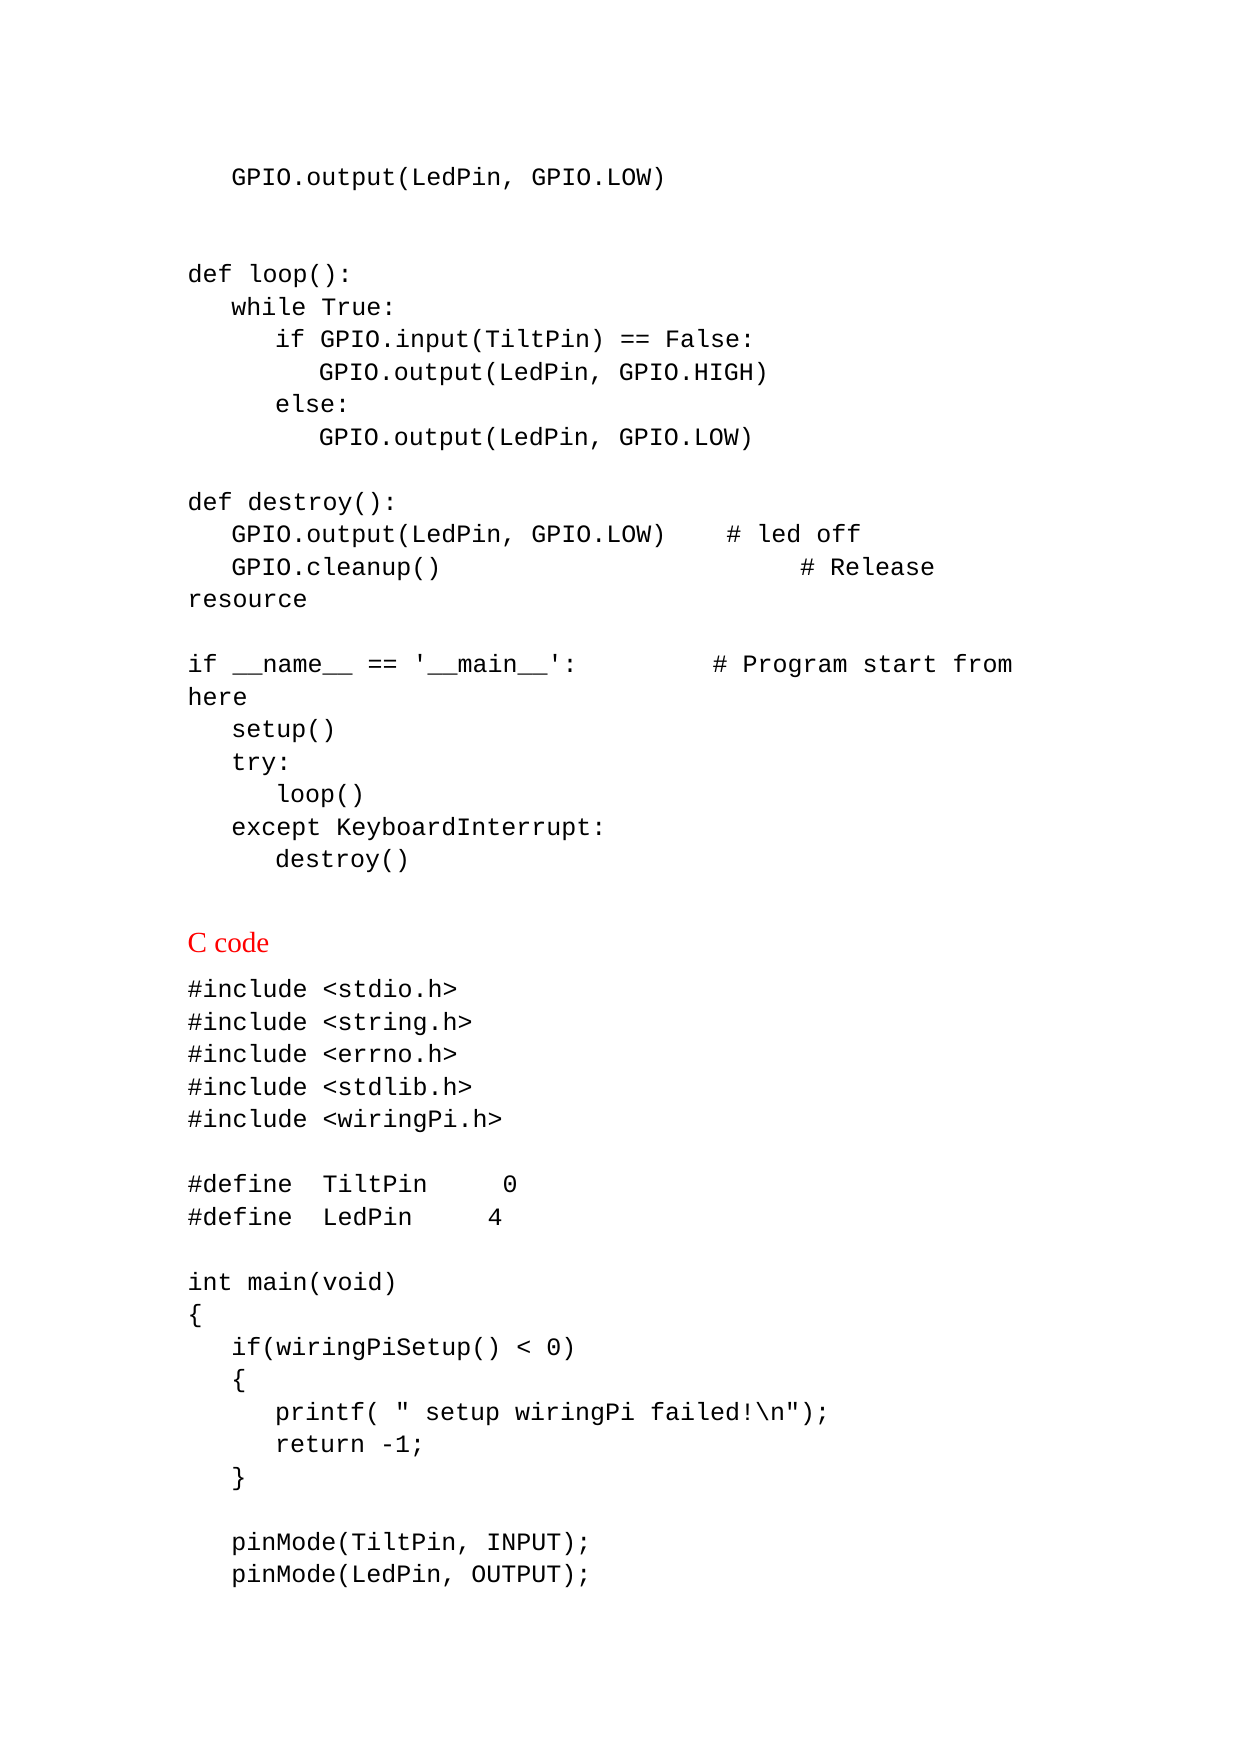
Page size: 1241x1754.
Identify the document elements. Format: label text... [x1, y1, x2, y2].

text #include <stdio.h> [187, 974, 1053, 1007]
text destroy() [187, 844, 1053, 877]
text pinMode(LedPin, OUTPUT); [187, 1559, 1053, 1592]
text if __name__ == '__main__': # Program start from here [187, 649, 1053, 714]
text GPIO.output(LedPin, GPIO.LOW) [187, 162, 1053, 194]
text GPIO.cleanup() # Release resource [187, 552, 1053, 617]
text int main(void) [187, 1267, 1053, 1299]
text } [187, 1462, 1053, 1494]
text GPIO.output(LedPin, GPIO.LOW) [187, 422, 1053, 454]
text #define TiltPin 0 [187, 1169, 1053, 1202]
text printf( " setup wiringPi failed!\n"); [187, 1397, 1053, 1429]
text if GPIO.input(TiltPin) == False: [187, 324, 1053, 357]
text except KeyboardInterrupt: [187, 812, 1053, 844]
text try: [187, 747, 1053, 779]
text else: [187, 389, 1053, 422]
text { [187, 1364, 1053, 1397]
text if(wiringPiSetup() < 0) [187, 1332, 1053, 1364]
text #include <stdlib.h> [187, 1072, 1053, 1104]
text setup() [187, 714, 1053, 747]
text GPIO.output(LedPin, GPIO.LOW) # led off [187, 519, 1053, 552]
text C code [187, 909, 1053, 974]
text return -1; [187, 1429, 1053, 1462]
text GPIO.output(LedPin, GPIO.HIGH) [187, 357, 1053, 389]
text pinMode(TiltPin, INPUT); [187, 1527, 1053, 1559]
text #include <wiringPi.h> [187, 1104, 1053, 1137]
text { [187, 1299, 1053, 1332]
text def loop(): [187, 259, 1053, 292]
text while True: [187, 292, 1053, 324]
text def destroy(): [187, 487, 1053, 519]
text loop() [187, 779, 1053, 812]
text #include <errno.h> [187, 1039, 1053, 1072]
text #include <string.h> [187, 1007, 1053, 1039]
text #define LedPin 4 [187, 1202, 1053, 1234]
